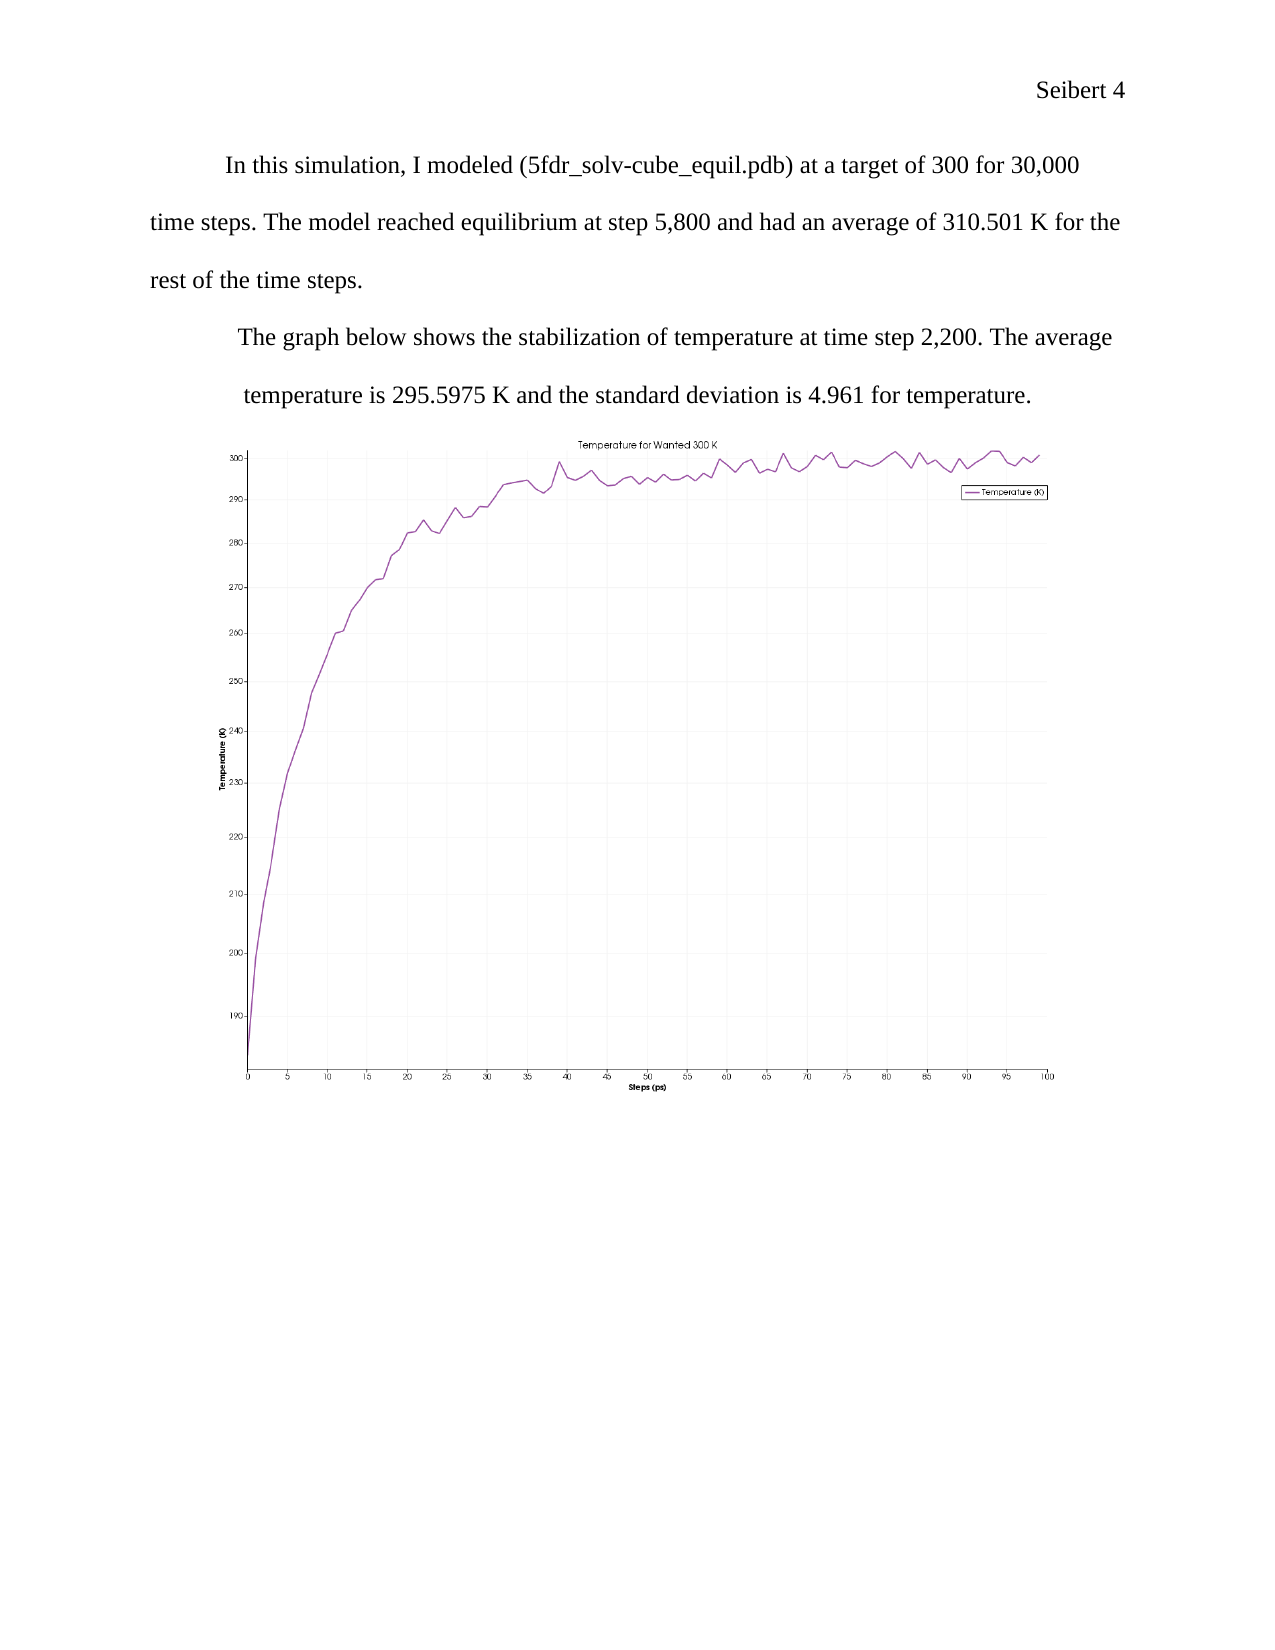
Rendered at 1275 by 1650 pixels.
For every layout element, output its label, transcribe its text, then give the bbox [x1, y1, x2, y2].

text In this simulation, I modeled (5fdr_solv-cube_equil.pdb) at a target of 300 for 30,000 time steps. The model reached equilibrium at step 5,800 and had an average of 310.501 K for the rest of the time steps. [150, 150, 1125, 294]
picture [215, 437, 1060, 1095]
